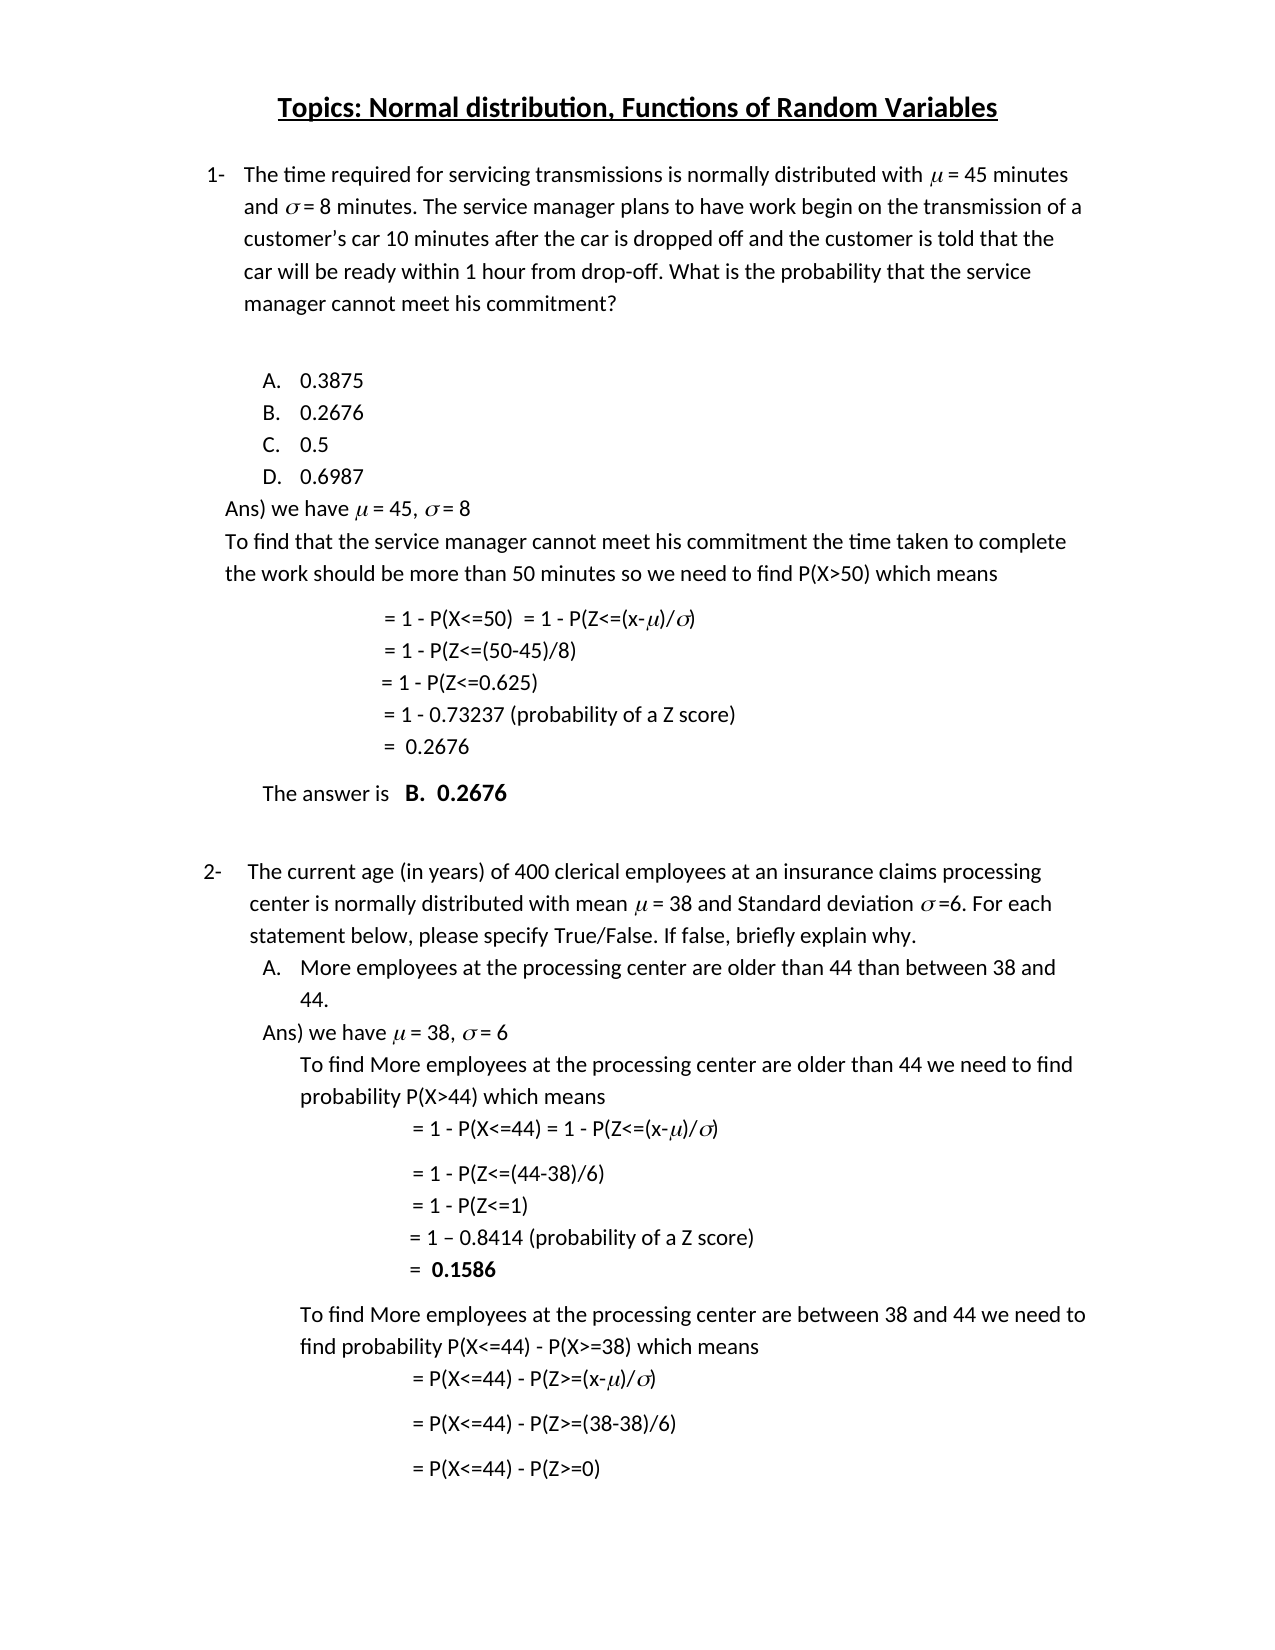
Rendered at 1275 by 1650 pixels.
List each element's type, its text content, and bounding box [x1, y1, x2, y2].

text To find More employees at the processing center are older than 44 we need to find probability P(X>44) which means [300, 1050, 1087, 1110]
text = P(X<=44) - P(Z>=(38-38)/6) [337, 1409, 1087, 1437]
list 0.3875 [262, 366, 1087, 394]
list = 1 - P(Z<=(44-38)/6) [369, 1159, 1087, 1187]
list = 0.2676 [294, 732, 1087, 760]
list The time required for servicing transmissions is normally distributed with = 45 minutes and = 8 minutes. The service manager plans to have work begin on the transmission of a customer’s car 10 minutes after the car is dropped off and the customer is told that the car will be ready within 1 hour from drop-off. What is the probability that the service manager cannot meet his commitment? [206, 160, 1087, 317]
list = 1 - 0.73237 (probability of a Z score) [294, 700, 1087, 728]
list = 1 - P(Z<=1) [294, 1191, 1087, 1219]
list = 1 - P(Z<=0.625) [294, 668, 1087, 696]
list 0.2676 [262, 398, 1087, 426]
text Ans) we have = 45, = 8 [225, 494, 1087, 523]
text The answer is B. 0.2676 [187, 777, 1087, 808]
text statement below, please specify True/False. If false, briefly explain why. [203, 921, 1087, 949]
text Ans) we have = 38, = 6 [225, 1018, 1087, 1046]
list 0.5 [262, 430, 1087, 458]
text To find More employees at the processing center are between 38 and 44 we need to find probability P(X<=44) - P(X>=38) which means [300, 1300, 1087, 1360]
list = 1 - P(Z<=(50-45)/8) [369, 636, 1087, 664]
list = 0.1586 [294, 1256, 1087, 1283]
text Topics: Normal distribution, Functions of Random Variables [187, 89, 1087, 124]
text = P(X<=44) - P(Z>=(x-)/) [337, 1364, 1087, 1393]
list More employees at the processing center are older than 44 than between 38 and 44. [262, 953, 1087, 1013]
text center is normally distributed with mean = 38 and Standard deviation =6. For each [203, 889, 1087, 917]
list = 1 – 0.8414 (probability of a Z score) [294, 1223, 1087, 1251]
text = P(X<=44) - P(Z>=0) [337, 1454, 1087, 1482]
text = 1 - P(X<=44) = 1 - P(Z<=(x-)/) [337, 1114, 1087, 1142]
list 0.6987 [262, 462, 1087, 490]
text 2- The current age (in years) of 400 clerical employees at an insurance claims processing [203, 857, 1087, 885]
text To find that the service manager cannot meet his commitment the time taken to complete the work should be more than 50 minutes so we need to find P(X>50) which means [225, 527, 1087, 587]
list = 1 - P(X<=50) = 1 - P(Z<=(x-)/) [362, 604, 1087, 632]
